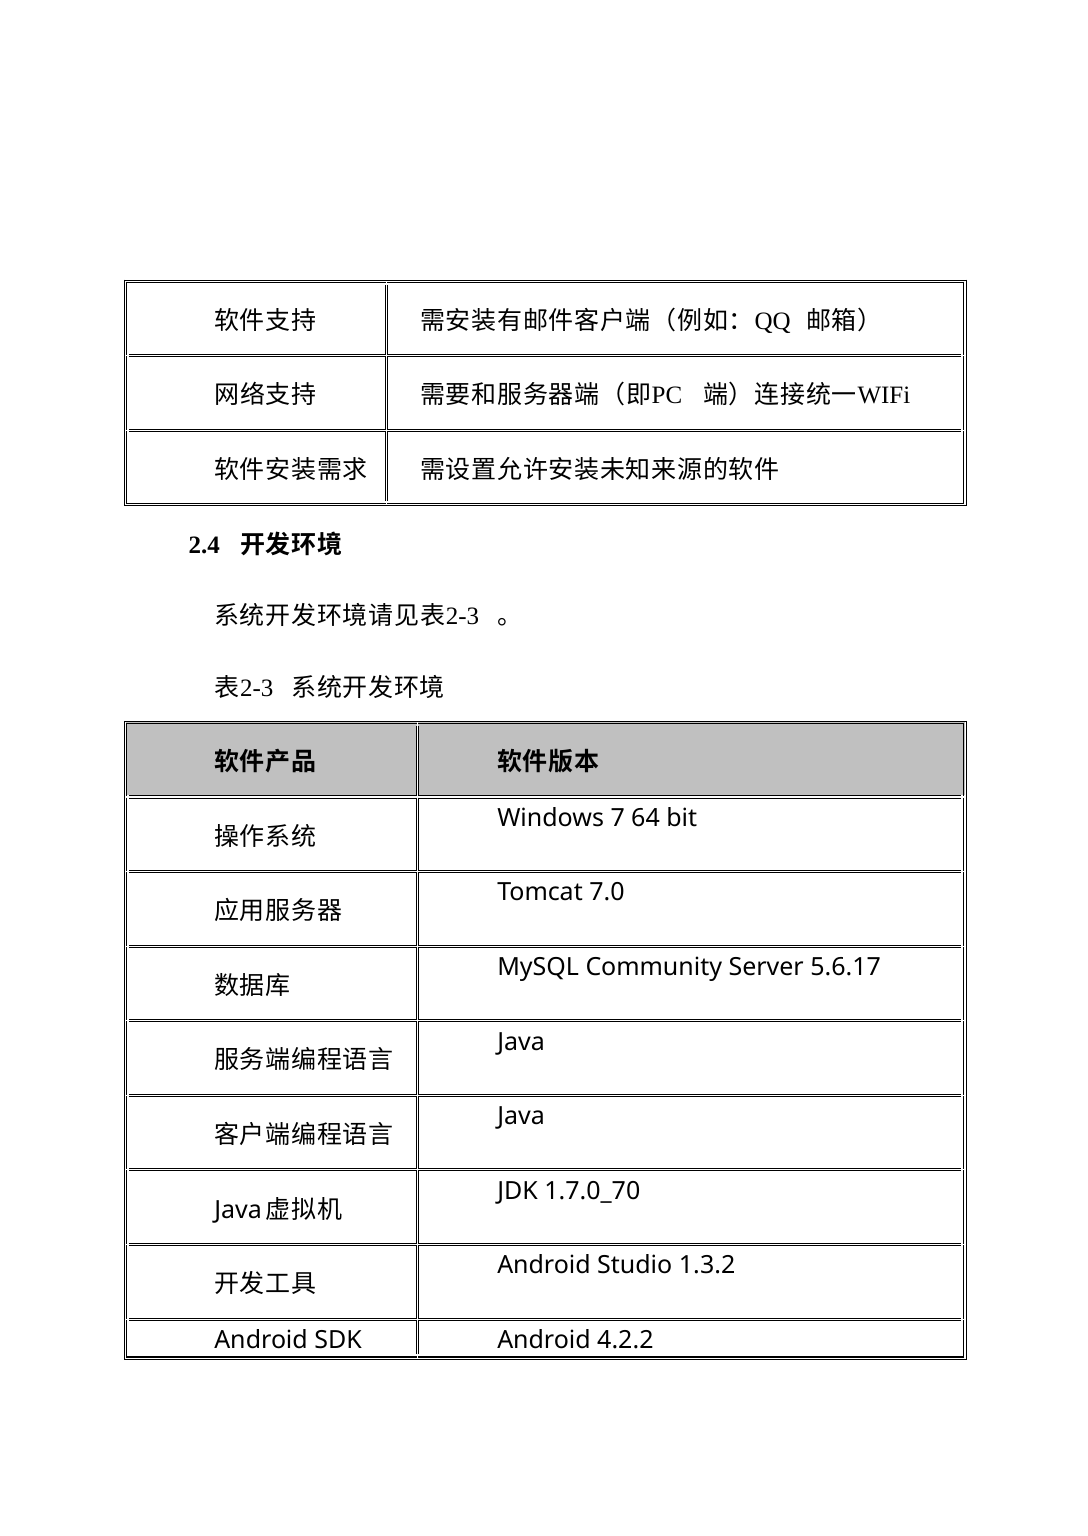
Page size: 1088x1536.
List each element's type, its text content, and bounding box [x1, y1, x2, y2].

table_cell JDK 1.7.0_70 [418, 1168, 965, 1243]
text 系统开发环境请见表2-3。 [137, 578, 986, 649]
table_cell 数据库 [127, 945, 416, 1019]
list 开发环境 [182, 506, 986, 578]
text 表2-3 系统开发环境 [137, 649, 986, 721]
table_cell Android Studio 1.3.2 [418, 1243, 965, 1317]
table_cell 应用服务器 [126, 870, 417, 944]
table_cell 服务端编程语言 [126, 1019, 417, 1094]
table_cell 客户端编程语言 [127, 1094, 416, 1168]
table_cell MySQL Community Server 5.6.17 [419, 945, 963, 1019]
table_cell 需要和服务器端（即PC端）连接统一WIFi [387, 354, 965, 429]
table_cell Java虚拟机 [126, 1168, 417, 1243]
table_cell 需设置允许安装未知来源的软件 [387, 429, 963, 503]
table_header 软件版本 [418, 724, 963, 795]
table_header 软件产品 [127, 724, 417, 795]
table_cell 软件安装需求 [127, 429, 387, 503]
table_cell 操作系统 [126, 795, 417, 870]
table_cell Tomcat 7.0 [418, 870, 965, 944]
table_cell Windows 7 64 bit [418, 795, 965, 870]
table_cell Java [419, 1094, 963, 1168]
table_cell 需安装有邮件客户端（例如：QQ邮箱） [387, 283, 963, 354]
table_cell 开发工具 [126, 1243, 417, 1317]
table_cell 网络支持 [126, 354, 387, 429]
table_cell Android SDK [127, 1318, 417, 1356]
table_cell Java [418, 1019, 965, 1094]
table_cell 软件支持 [127, 281, 387, 354]
table_cell Android 4.2.2 [418, 1318, 963, 1356]
